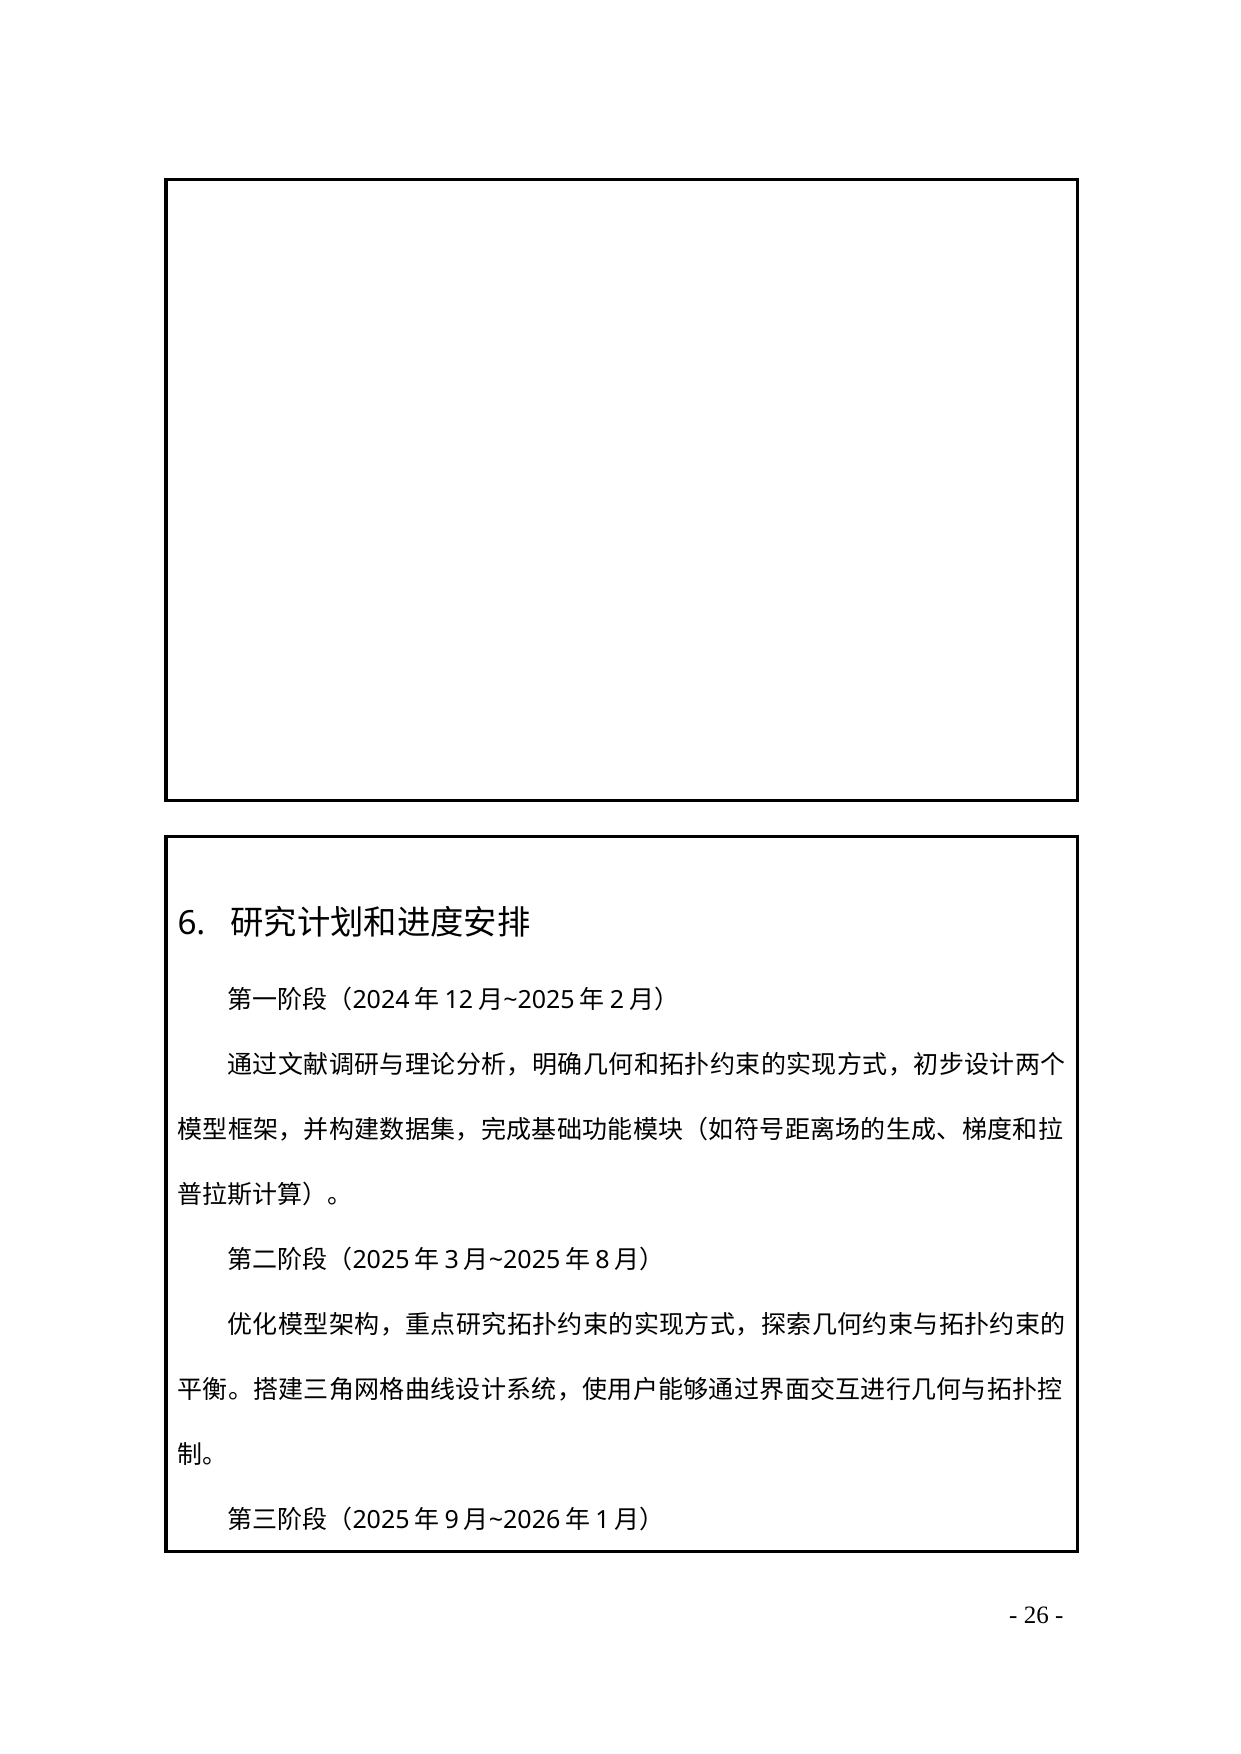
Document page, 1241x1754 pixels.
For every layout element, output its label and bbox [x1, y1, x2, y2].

table_header [168, 838, 1076, 1550]
table_header [168, 181, 1076, 799]
